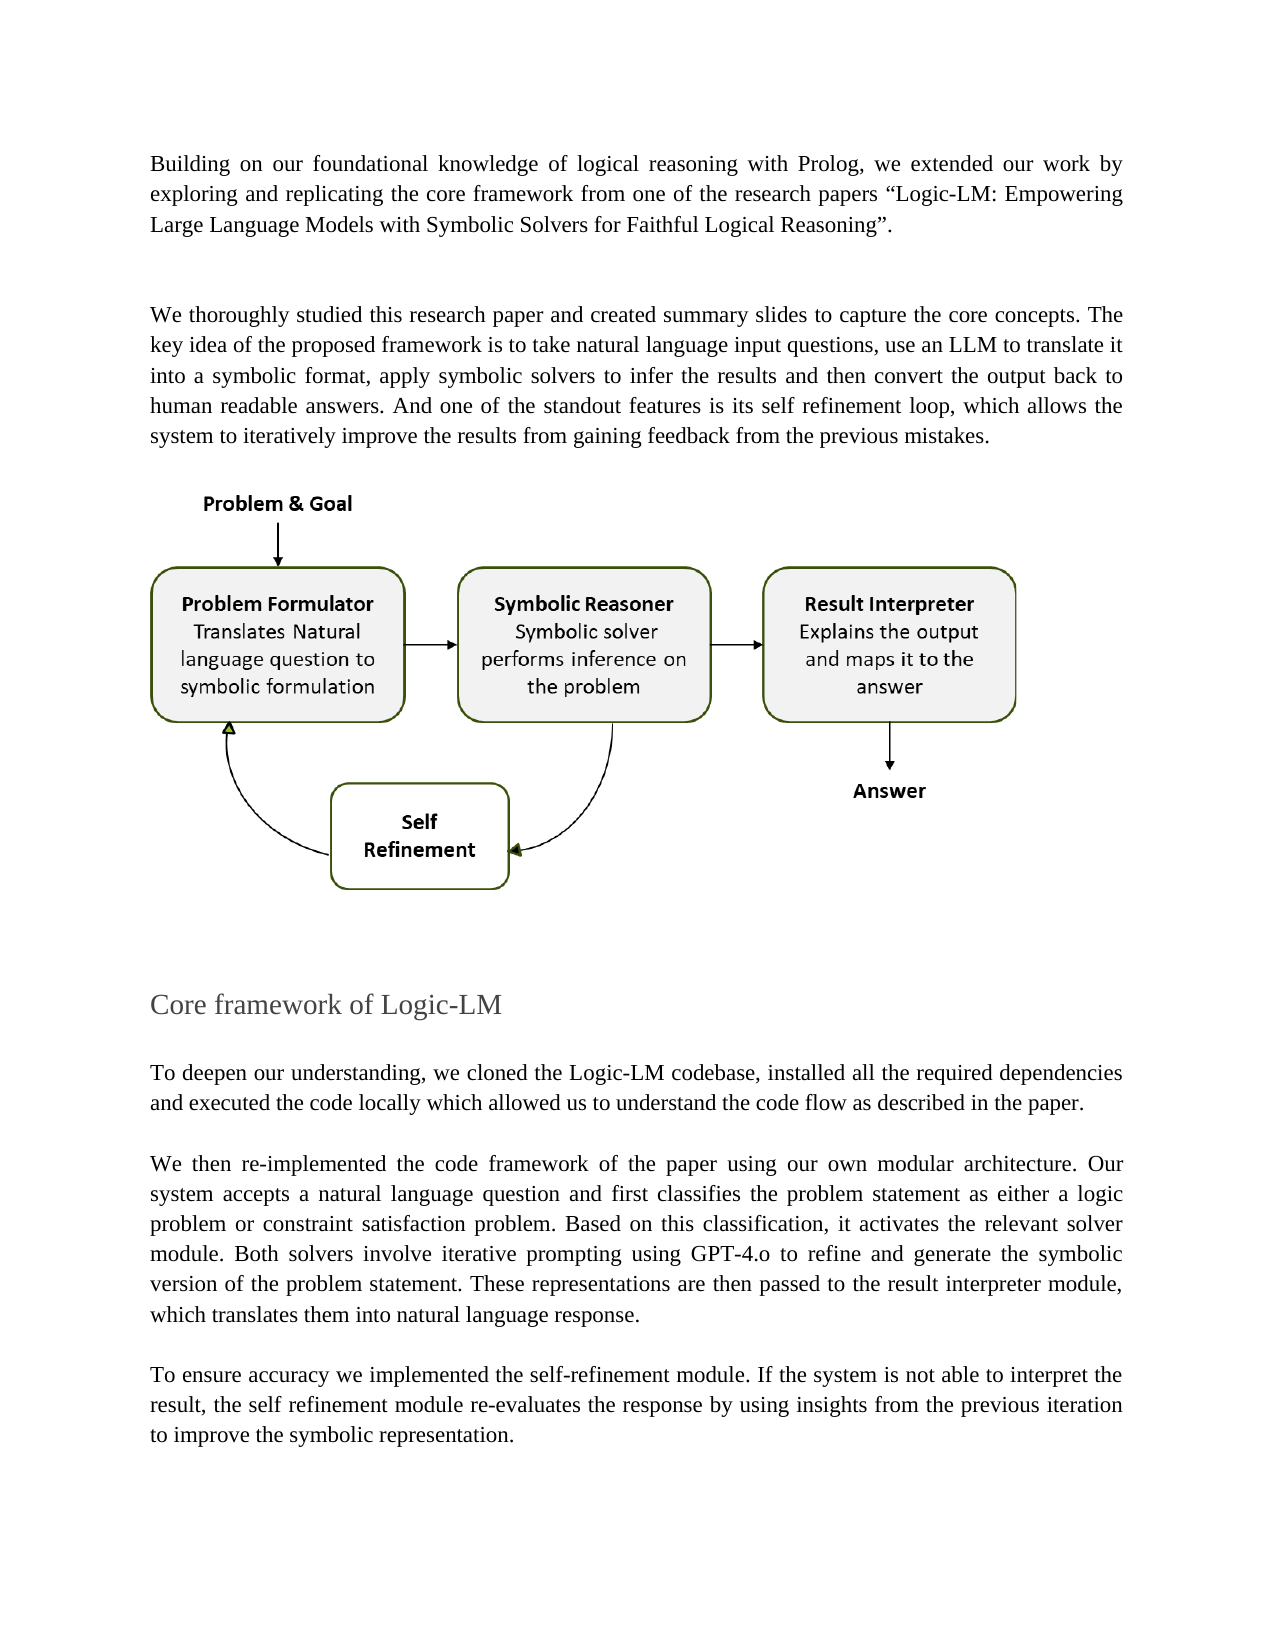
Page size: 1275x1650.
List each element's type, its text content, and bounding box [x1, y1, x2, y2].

text Building on our foundational knowledge of logical reasoning with Prolog, we extended our work by exploring and replicating the core framework from one of the research papers “Logic-LM: Empowering Large Language Models with Symbolic Solvers for Faithful Logical Reasoning”. [150, 150, 1125, 237]
text We then re-implemented the code framework of the paper using our own modular architecture. Our system accepts a natural language question and first classifies the problem statement as either a logic problem or constraint satisfaction problem. Based on this classification, it activates the relevant solver module. Both solvers involve iterative prompting using GPT-4.o to refine and generate the symbolic version of the problem statement. These representations are then passed to the result interpreter module, which translates them into natural language response. [150, 1150, 1125, 1327]
text To ensure accuracy we implemented the self-refinement module. If the system is not able to interpret the result, the self refinement module re-evaluates the response by using insights from the previous iteration to improve the symbolic representation. [150, 1361, 1125, 1448]
text To deepen our understanding, we cloned the Logic-LM codebase, installed all the required dependencies and executed the code locally which allowed us to understand the code flow as described in the paper. [150, 1059, 1125, 1116]
subtitle Core framework of Logic-LM [150, 987, 1125, 1021]
picture [150, 482, 1017, 890]
text We thoroughly studied this research paper and created summary slides to capture the core concepts. The key idea of the proposed framework is to take natural language input questions, use an LLM to translate it into a symbolic format, apply symbolic solvers to infer the results and then convert the output back to human readable answers. And one of the standout features is its self refinement loop, which allows the system to iteratively improve the results from gaining feedback from the previous mistakes. [150, 301, 1125, 448]
